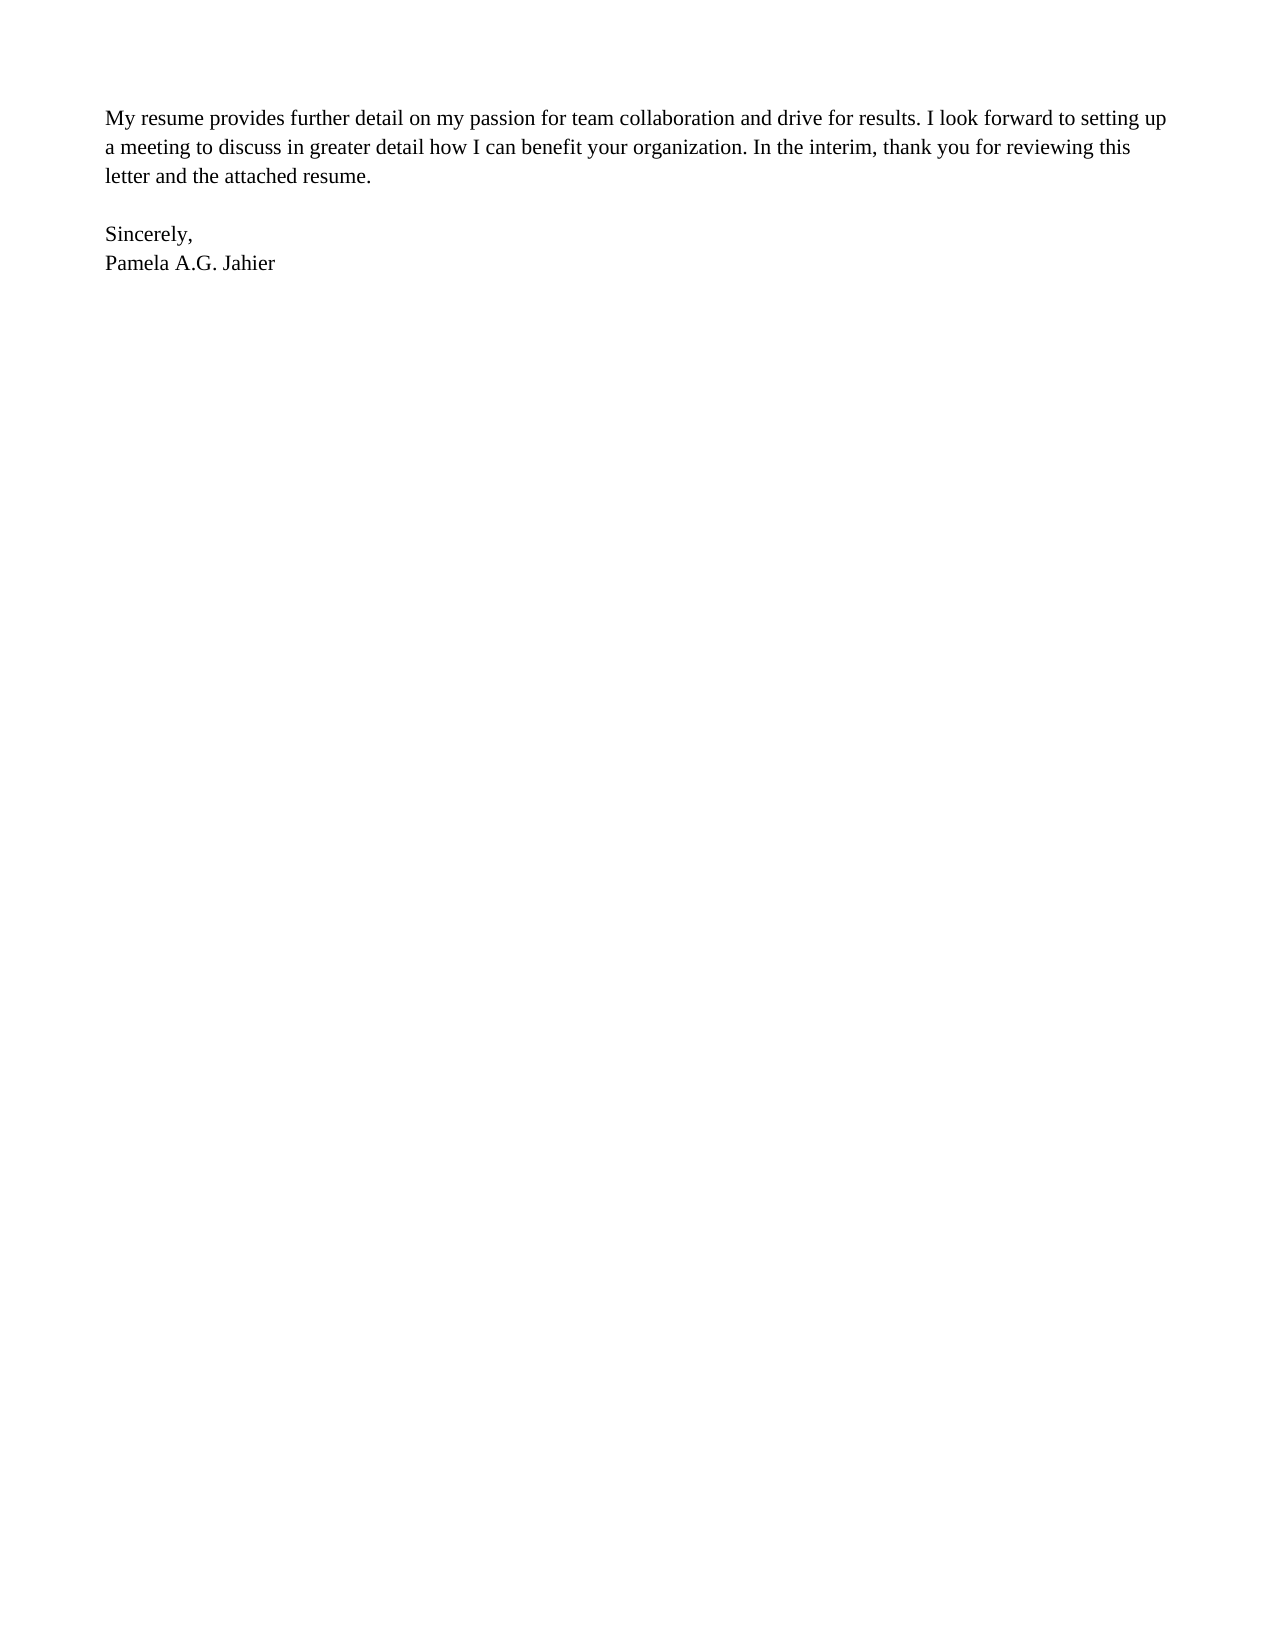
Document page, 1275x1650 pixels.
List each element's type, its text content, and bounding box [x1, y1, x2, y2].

text Sincerely, [105, 221, 1170, 246]
text Pamela A.G. Jahier [105, 250, 1170, 275]
text My resume provides further detail on my passion for team collaboration and drive for results. I look forward to setting up a meeting to discuss in greater detail how I can benefit your organization. In the interim, thank you for reviewing this letter and the attached resume. [105, 105, 1170, 188]
